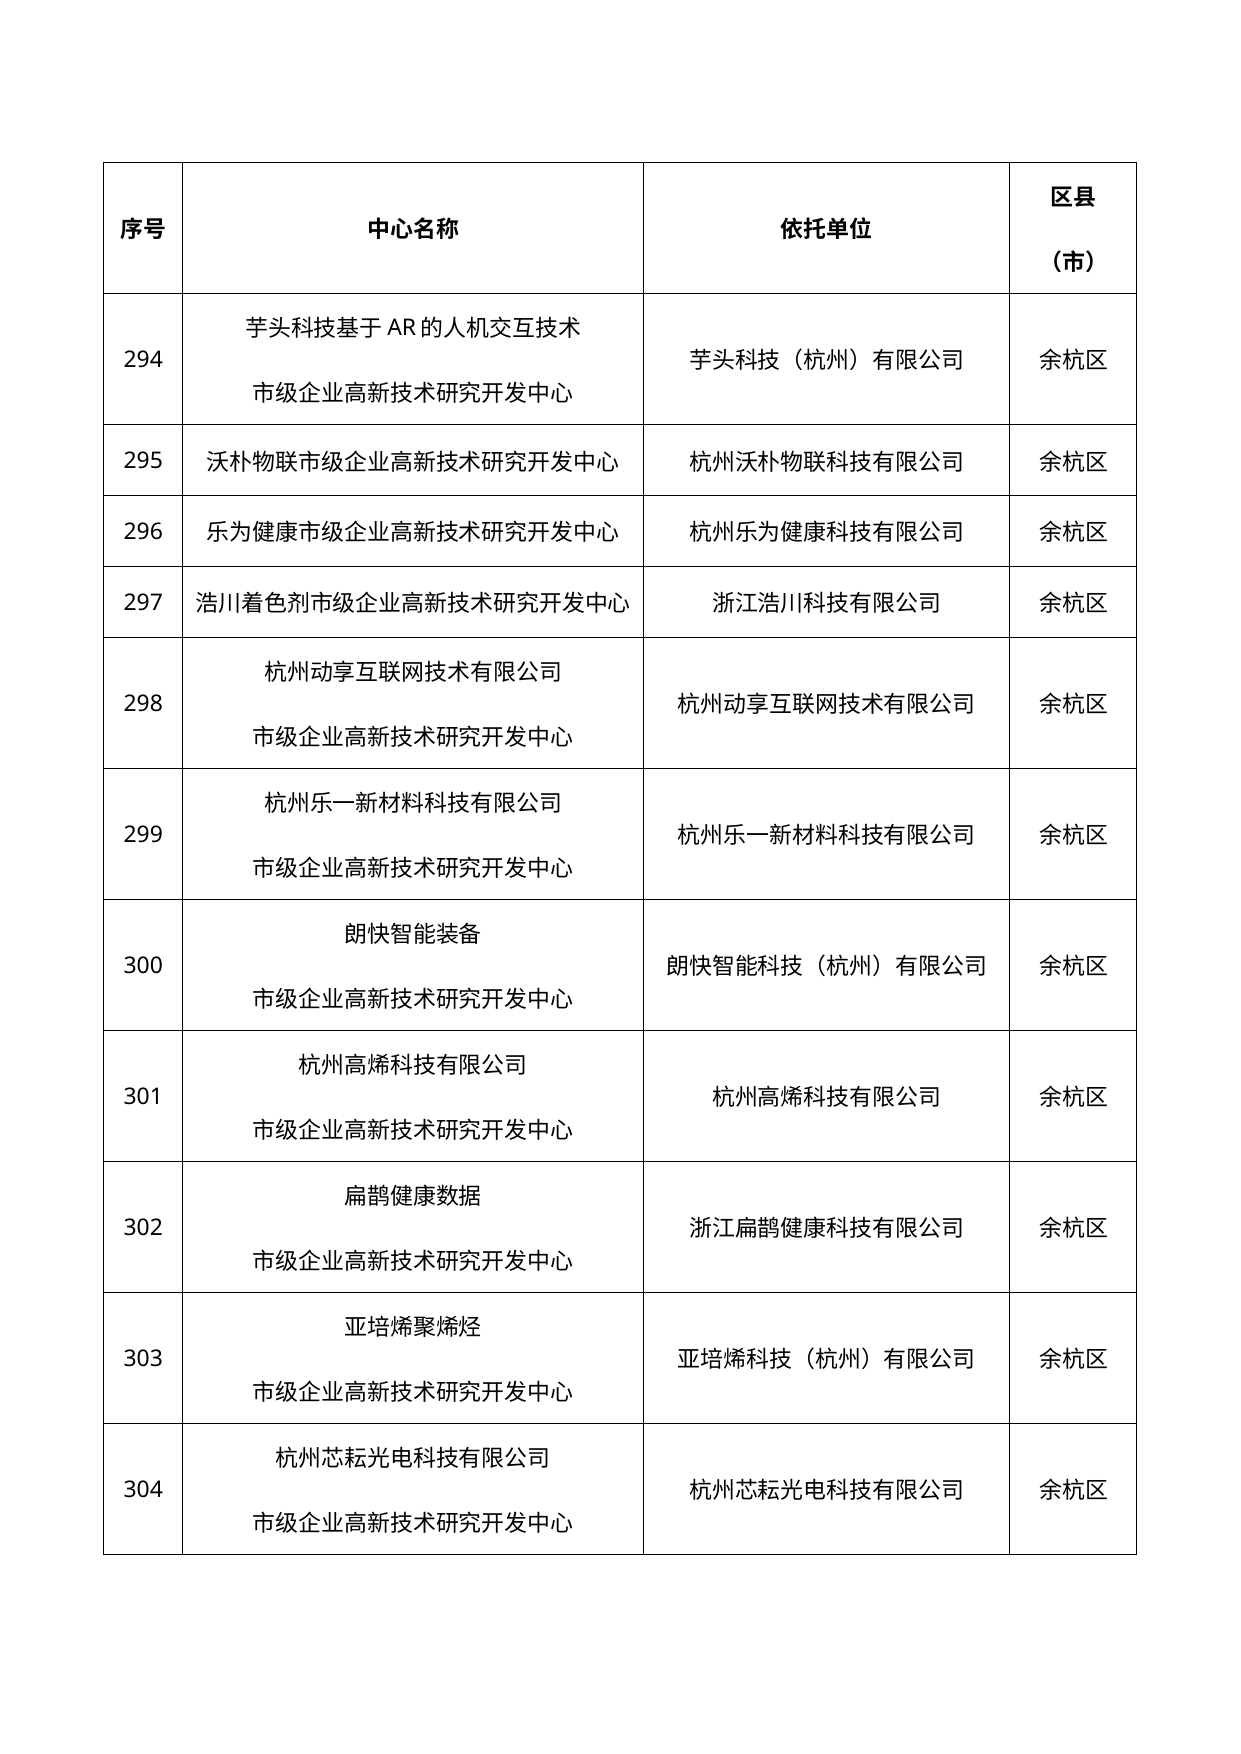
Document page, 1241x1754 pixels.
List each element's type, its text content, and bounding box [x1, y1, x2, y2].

table_cell 余杭区 [1010, 567, 1136, 637]
table_cell 杭州高烯科技有限公司 [644, 1031, 1009, 1161]
table_cell 杭州动享互联网技术有限公司 [644, 638, 1009, 768]
table_cell 余杭区 [1010, 1424, 1136, 1554]
table_cell 299 [104, 769, 182, 899]
table_cell 303 [104, 1293, 182, 1423]
table_header 序号 [104, 163, 182, 293]
table_cell 亚培烯科技（杭州）有限公司 [644, 1293, 1009, 1423]
table_cell 301 [104, 1031, 182, 1161]
table_cell 余杭区 [1010, 1293, 1136, 1423]
table_cell 余杭区 [1010, 638, 1136, 768]
table_cell 杭州芯耘光电科技有限公司 [644, 1424, 1009, 1554]
table_cell 乐为健康市级企业高新技术研究开发中心 [183, 496, 643, 566]
table_cell 浩川着色剂市级企业高新技术研究开发中心 [183, 567, 643, 637]
table_cell 杭州高烯科技有限公司 市级企业高新技术研究开发中心 [183, 1031, 643, 1161]
table_cell 余杭区 [1010, 425, 1136, 495]
table_cell 294 [104, 294, 182, 424]
table_cell 沃朴物联市级企业高新技术研究开发中心 [183, 425, 643, 495]
table_cell 杭州芯耘光电科技有限公司 市级企业高新技术研究开发中心 [183, 1424, 643, 1554]
table_cell 296 [104, 496, 182, 566]
table_cell 亚培烯聚烯烃 市级企业高新技术研究开发中心 [183, 1293, 643, 1423]
table_cell 余杭区 [1010, 769, 1136, 899]
table_cell 芋头科技基于AR的人机交互技术 市级企业高新技术研究开发中心 [183, 294, 643, 424]
table_cell 杭州动享互联网技术有限公司 市级企业高新技术研究开发中心 [183, 638, 643, 768]
table_cell 余杭区 [1010, 900, 1136, 1030]
table_cell 295 [104, 425, 182, 495]
table_header 区县（市） [1010, 163, 1136, 293]
table_cell 余杭区 [1010, 496, 1136, 566]
table_cell 杭州乐一新材料科技有限公司 市级企业高新技术研究开发中心 [183, 769, 643, 899]
table_cell 余杭区 [1010, 1162, 1136, 1292]
table_cell 浙江浩川科技有限公司 [644, 567, 1009, 637]
table_cell 朗快智能科技（杭州）有限公司 [644, 900, 1009, 1030]
table_cell 朗快智能装备 市级企业高新技术研究开发中心 [183, 900, 643, 1030]
table_cell 余杭区 [1010, 1031, 1136, 1161]
table_cell 297 [104, 567, 182, 637]
table_cell 浙江扁鹊健康科技有限公司 [644, 1162, 1009, 1292]
table_cell 芋头科技（杭州）有限公司 [644, 294, 1009, 424]
table_cell 304 [104, 1424, 182, 1554]
table_cell 298 [104, 638, 182, 768]
table_cell 扁鹊健康数据 市级企业高新技术研究开发中心 [183, 1162, 643, 1292]
table_cell 300 [104, 900, 182, 1030]
table_cell 杭州乐为健康科技有限公司 [644, 496, 1009, 566]
table_header 中心名称 [183, 163, 643, 293]
table_cell 杭州乐一新材料科技有限公司 [644, 769, 1009, 899]
table_cell 杭州沃朴物联科技有限公司 [644, 425, 1009, 495]
table_header 依托单位 [644, 163, 1009, 293]
table_cell 余杭区 [1010, 294, 1136, 424]
table_cell 302 [104, 1162, 182, 1292]
